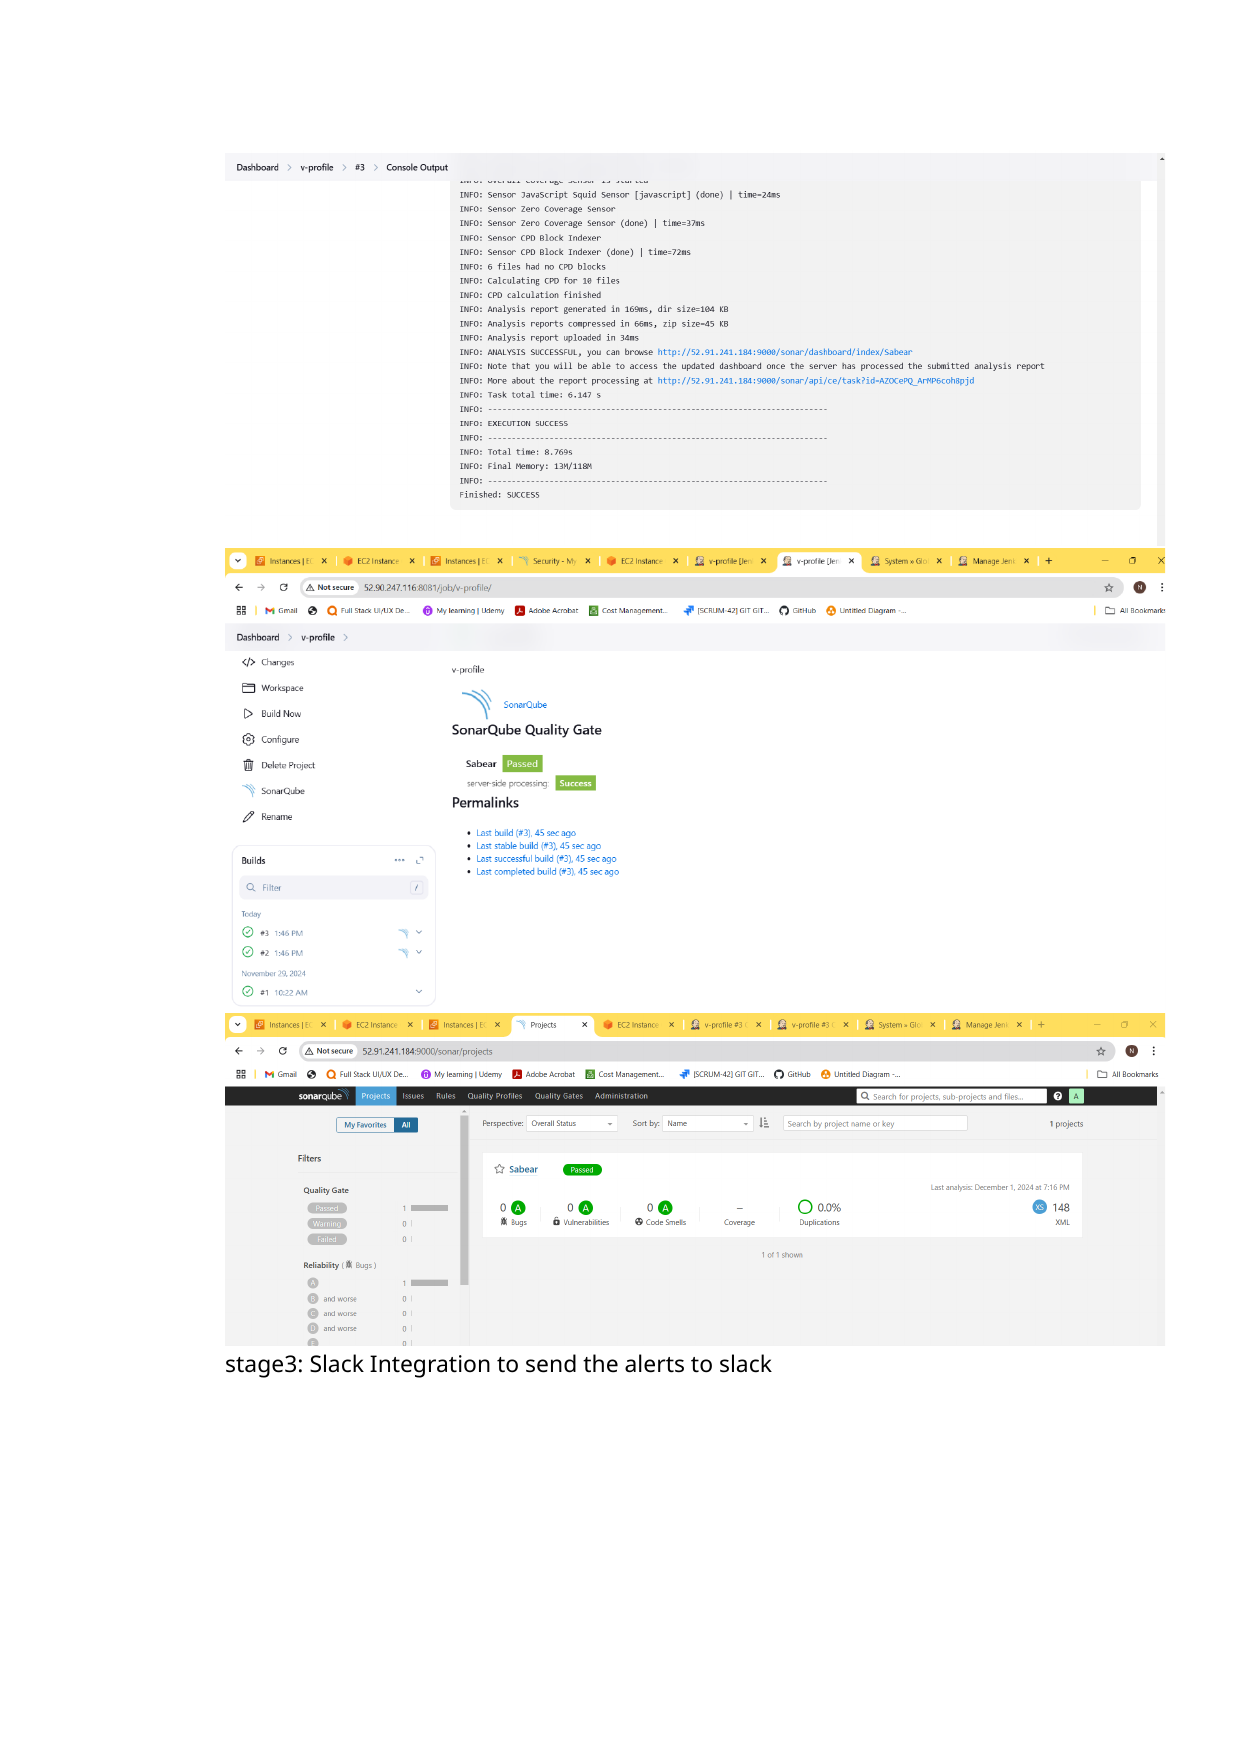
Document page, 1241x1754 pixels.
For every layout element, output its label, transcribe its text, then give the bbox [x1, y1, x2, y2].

picture [225, 150, 1166, 546]
list stage2: Sonarqube Integration to check the quality stage3: Slack Integration to send the alerts to slack [225, 1346, 1090, 1379]
picture [225, 1013, 1166, 1346]
picture [225, 548, 1166, 1011]
